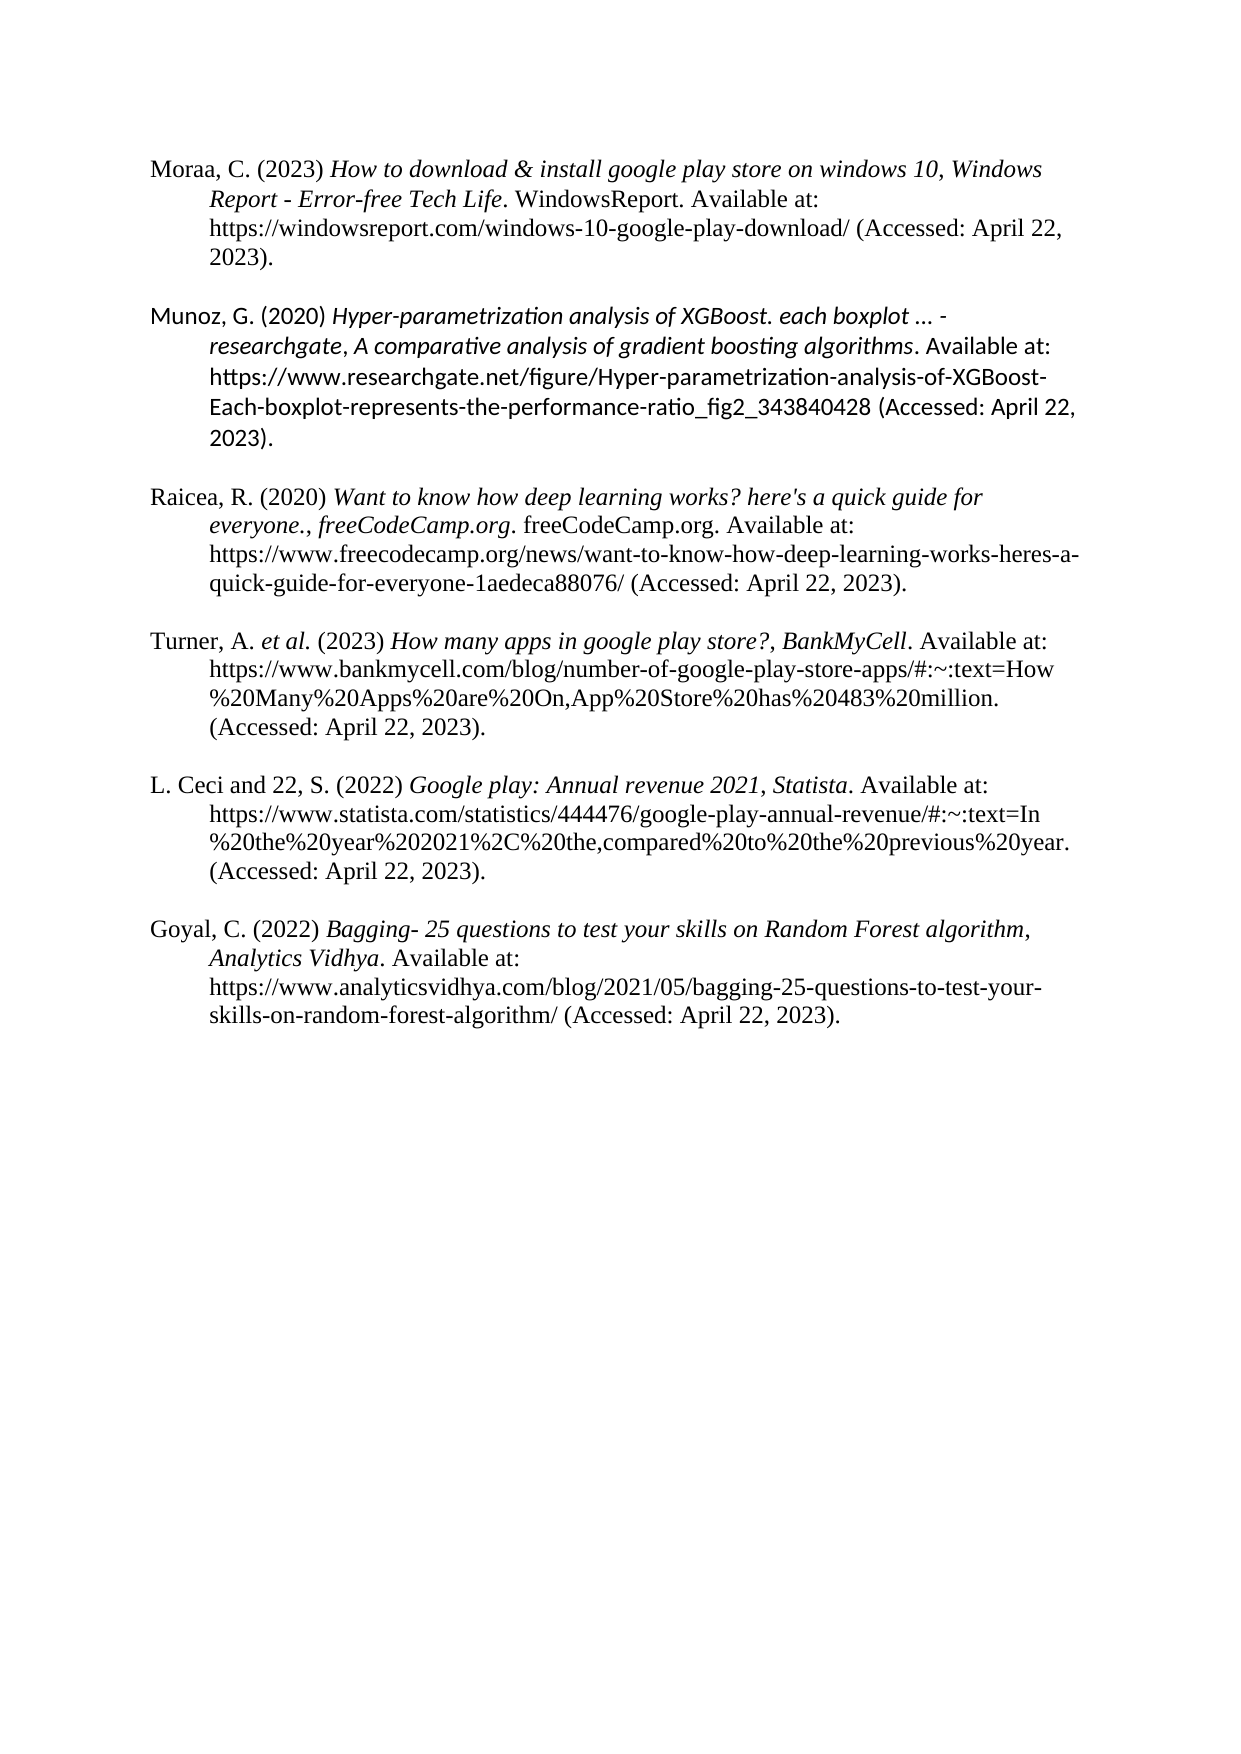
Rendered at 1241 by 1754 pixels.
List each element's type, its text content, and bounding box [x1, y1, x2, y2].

text Turner, A. et al. (2023) How many apps in google play store?, BankMyCell. Available at: https://www.bankmycell.com/blog/number-of-google-play-store-apps/#:~:text=How%20Many%20Apps%20are%20On,App%20Store%20has%20483%20million. (Accessed: April 22, 2023). [150, 626, 1090, 741]
text L. Ceci and 22, S. (2022) Google play: Annual revenue 2021, Statista. Available at: https://www.statista.com/statistics/444476/google-play-annual-revenue/#:~:text=In%20the%20year%202021%2C%20the,compared%20to%20the%20previous%20year. (Accessed: April 22, 2023). [150, 770, 1090, 885]
text ‌Moraa, C. (2023) How to download & install google play store on windows 10, Windows Report - Error-free Tech Life. WindowsReport. Available at: https://windowsreport.com/windows-10-google-play-download/ (Accessed: April 22, 2023). [150, 150, 1090, 271]
text Munoz, G. (2020) Hyper-parametrization analysis of XGBoost. each boxplot ... - researchgate, A comparative analysis of gradient boosting algorithms. Available at: https://www.researchgate.net/figure/Hyper-parametrization-analysis-of-XGBoost-Each-boxplot-represents-the-performance-ratio_fig2_343840428 (Accessed: April 22, 2023). [150, 300, 1090, 452]
text Goyal, C. (2022) Bagging- 25 questions to test your skills on Random Forest algorithm, Analytics Vidhya. Available at: https://www.analyticsvidhya.com/blog/2021/05/bagging-25-questions-to-test-your-skills-on-random-forest-algorithm/ (Accessed: April 22, 2023). [150, 914, 1090, 1029]
text Raicea, R. (2020) Want to know how deep learning works? here's a quick guide for everyone., freeCodeCamp.org. freeCodeCamp.org. Available at: https://www.freecodecamp.org/news/want-to-know-how-deep-learning-works-heres-a-quick-guide-for-everyone-1aedeca88076/ (Accessed: April 22, 2023). [150, 482, 1090, 597]
